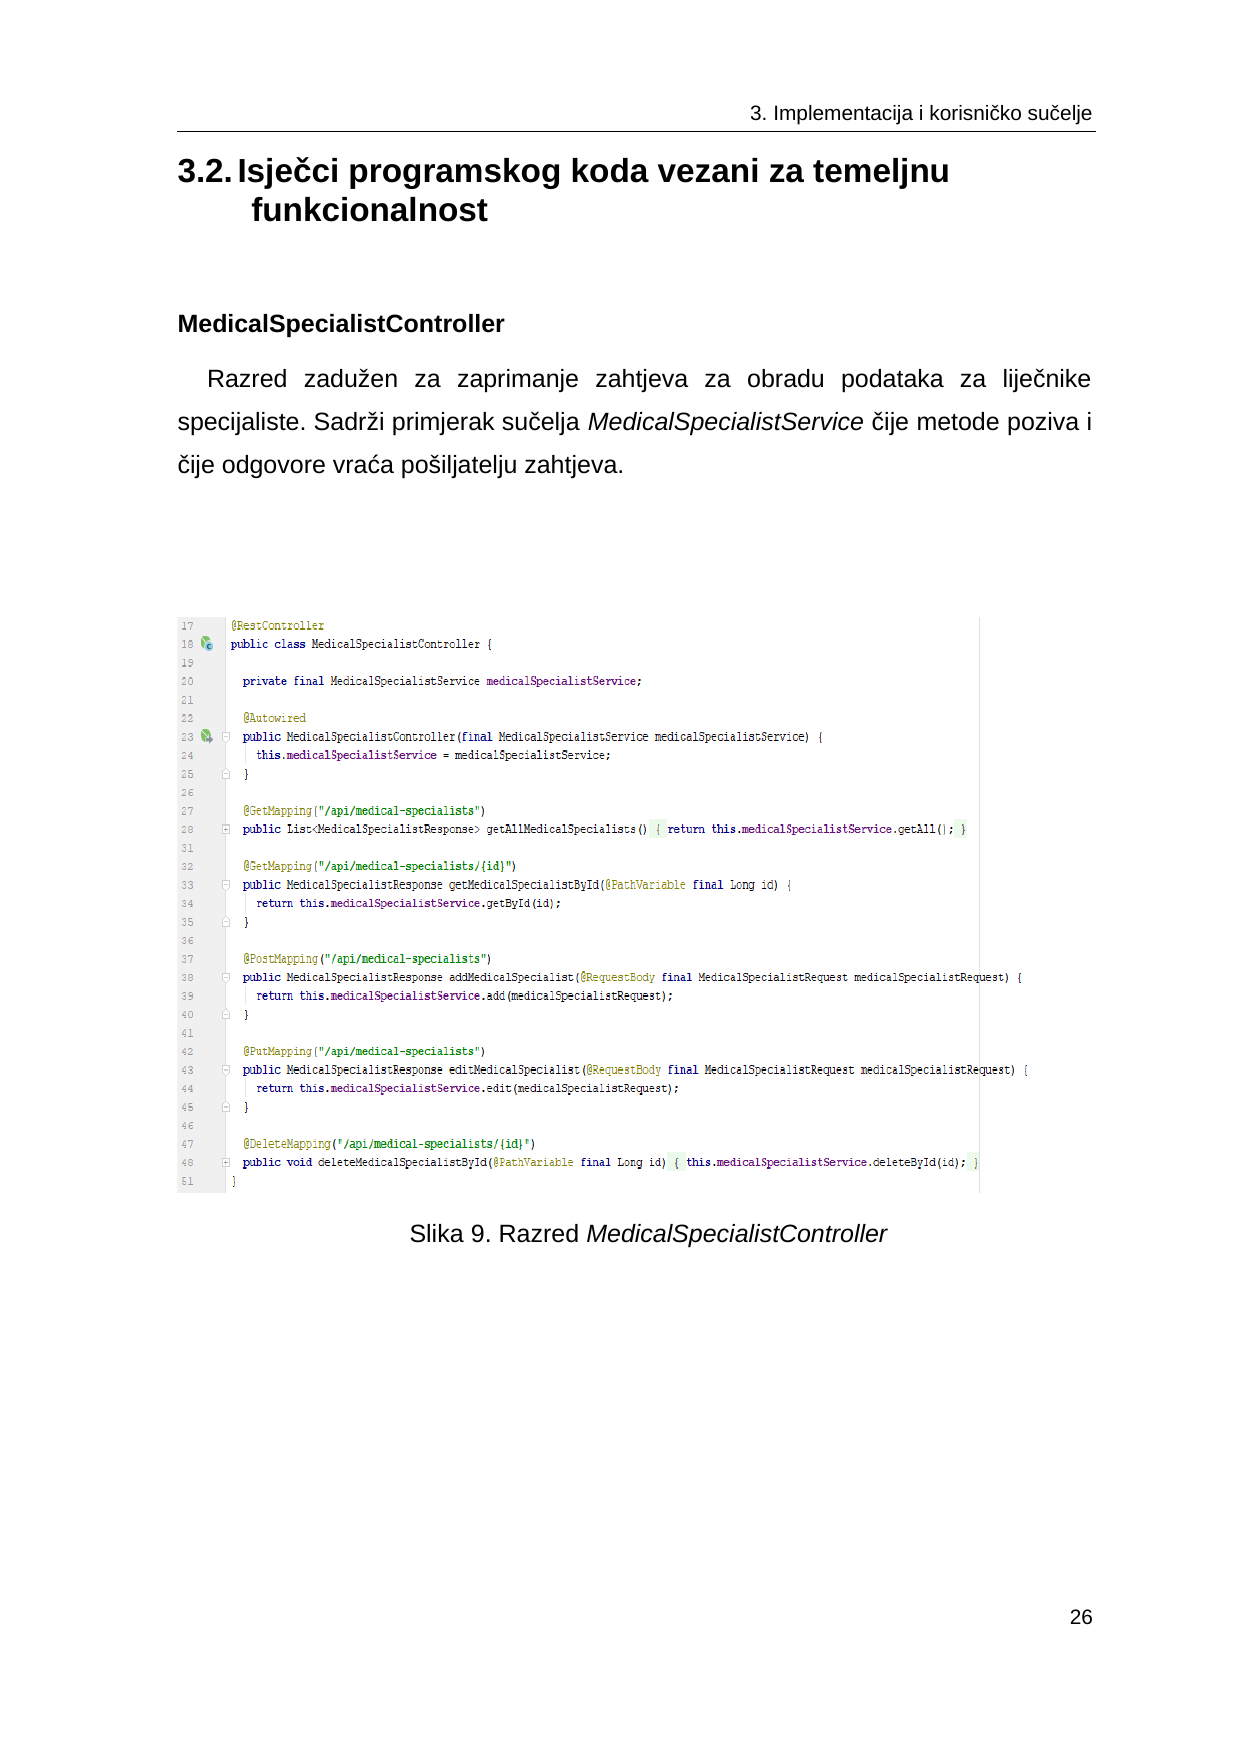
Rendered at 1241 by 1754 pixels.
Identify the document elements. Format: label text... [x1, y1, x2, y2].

text Slika 9. Razred MedicalSpecialistController [177, 1219, 1092, 1248]
subtitle Isječci programskog koda vezani za temeljnu funkcionalnost [177, 151, 1092, 228]
picture [177, 617, 1034, 1193]
text Razred zadužen za zaprimanje zahtjeva za obradu podataka za liječnike specijaliste. Sadrži primjerak sučelja MedicalSpecialistService čije metode poziva i čije odgovore vraća pošiljatelju zahtjeva. [177, 364, 1092, 479]
text MedicalSpecialistController [177, 309, 1092, 337]
